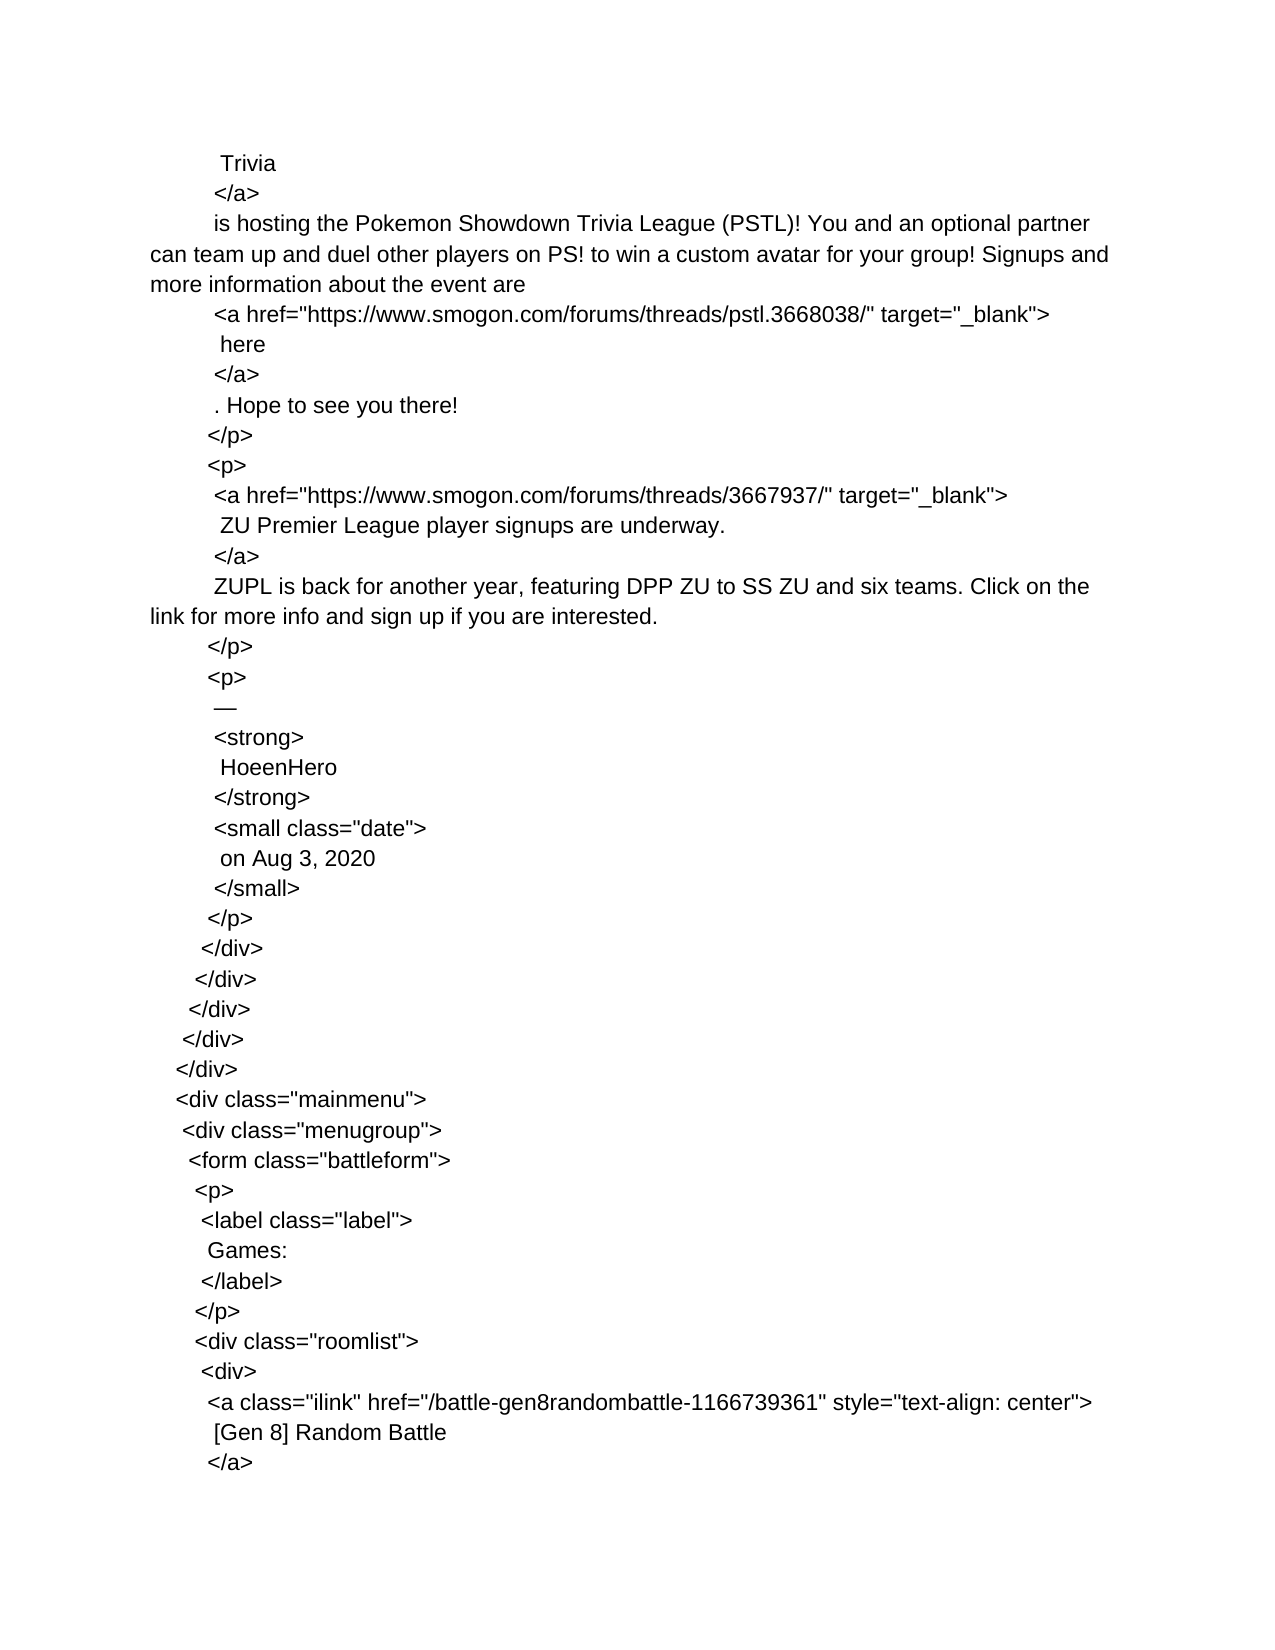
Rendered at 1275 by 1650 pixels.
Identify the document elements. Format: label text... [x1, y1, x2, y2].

text </p> [150, 1298, 1125, 1324]
text </strong> [150, 784, 1125, 811]
text </small> [150, 875, 1125, 901]
text Games: [150, 1237, 1125, 1264]
text <p> [150, 663, 1125, 690]
text </p> [150, 633, 1125, 660]
text <form class="battleform"> [150, 1147, 1125, 1173]
text Trivia [150, 150, 1125, 176]
text <a href="https://www.smogon.com/forums/threads/pstl.3668038/" target="_blank"> [150, 301, 1125, 327]
text <small class="date"> [150, 814, 1125, 841]
text <label class="label"> [150, 1207, 1125, 1234]
text </div> [150, 996, 1125, 1022]
text </div> [150, 935, 1125, 962]
text <a href="https://www.smogon.com/forums/threads/3667937/" target="_blank"> [150, 482, 1125, 509]
text </p> [150, 905, 1125, 932]
text on Aug 3, 2020 [150, 845, 1125, 871]
text </a> [150, 180, 1125, 207]
text <div> [150, 1358, 1125, 1385]
text </div> [150, 1026, 1125, 1052]
text </a> [150, 543, 1125, 569]
text <strong> [150, 724, 1125, 750]
text here [150, 331, 1125, 358]
text HoeenHero [150, 754, 1125, 781]
text </a> [150, 1449, 1125, 1475]
text ZUPL is back for another year, featuring DPP ZU to SS ZU and six teams. Click on the link for more info and sign up if you are interested. [150, 573, 1125, 629]
text <div class="menugroup"> [150, 1117, 1125, 1143]
text ZU Premier League player signups are underway. [150, 512, 1125, 539]
text <div class="mainmenu"> [150, 1086, 1125, 1113]
text <div class="roomlist"> [150, 1328, 1125, 1354]
text </label> [150, 1268, 1125, 1294]
text — [150, 694, 1125, 720]
text </p> [150, 422, 1125, 448]
text [Gen 8] Random Battle [150, 1419, 1125, 1445]
text <p> [150, 1177, 1125, 1203]
text . Hope to see you there! [150, 392, 1125, 418]
text </div> [150, 1056, 1125, 1083]
text </div> [150, 966, 1125, 992]
text <a class="ilink" href="/battle-gen8randombattle-1166739361" style="text-align: center"> [150, 1388, 1125, 1415]
text <p> [150, 452, 1125, 478]
text is hosting the Pokemon Showdown Trivia League (PSTL)! You and an optional partner can team up and duel other players on PS! to win a custom avatar for your group! Signups and more information about the event are [150, 210, 1125, 297]
text </a> [150, 361, 1125, 388]
